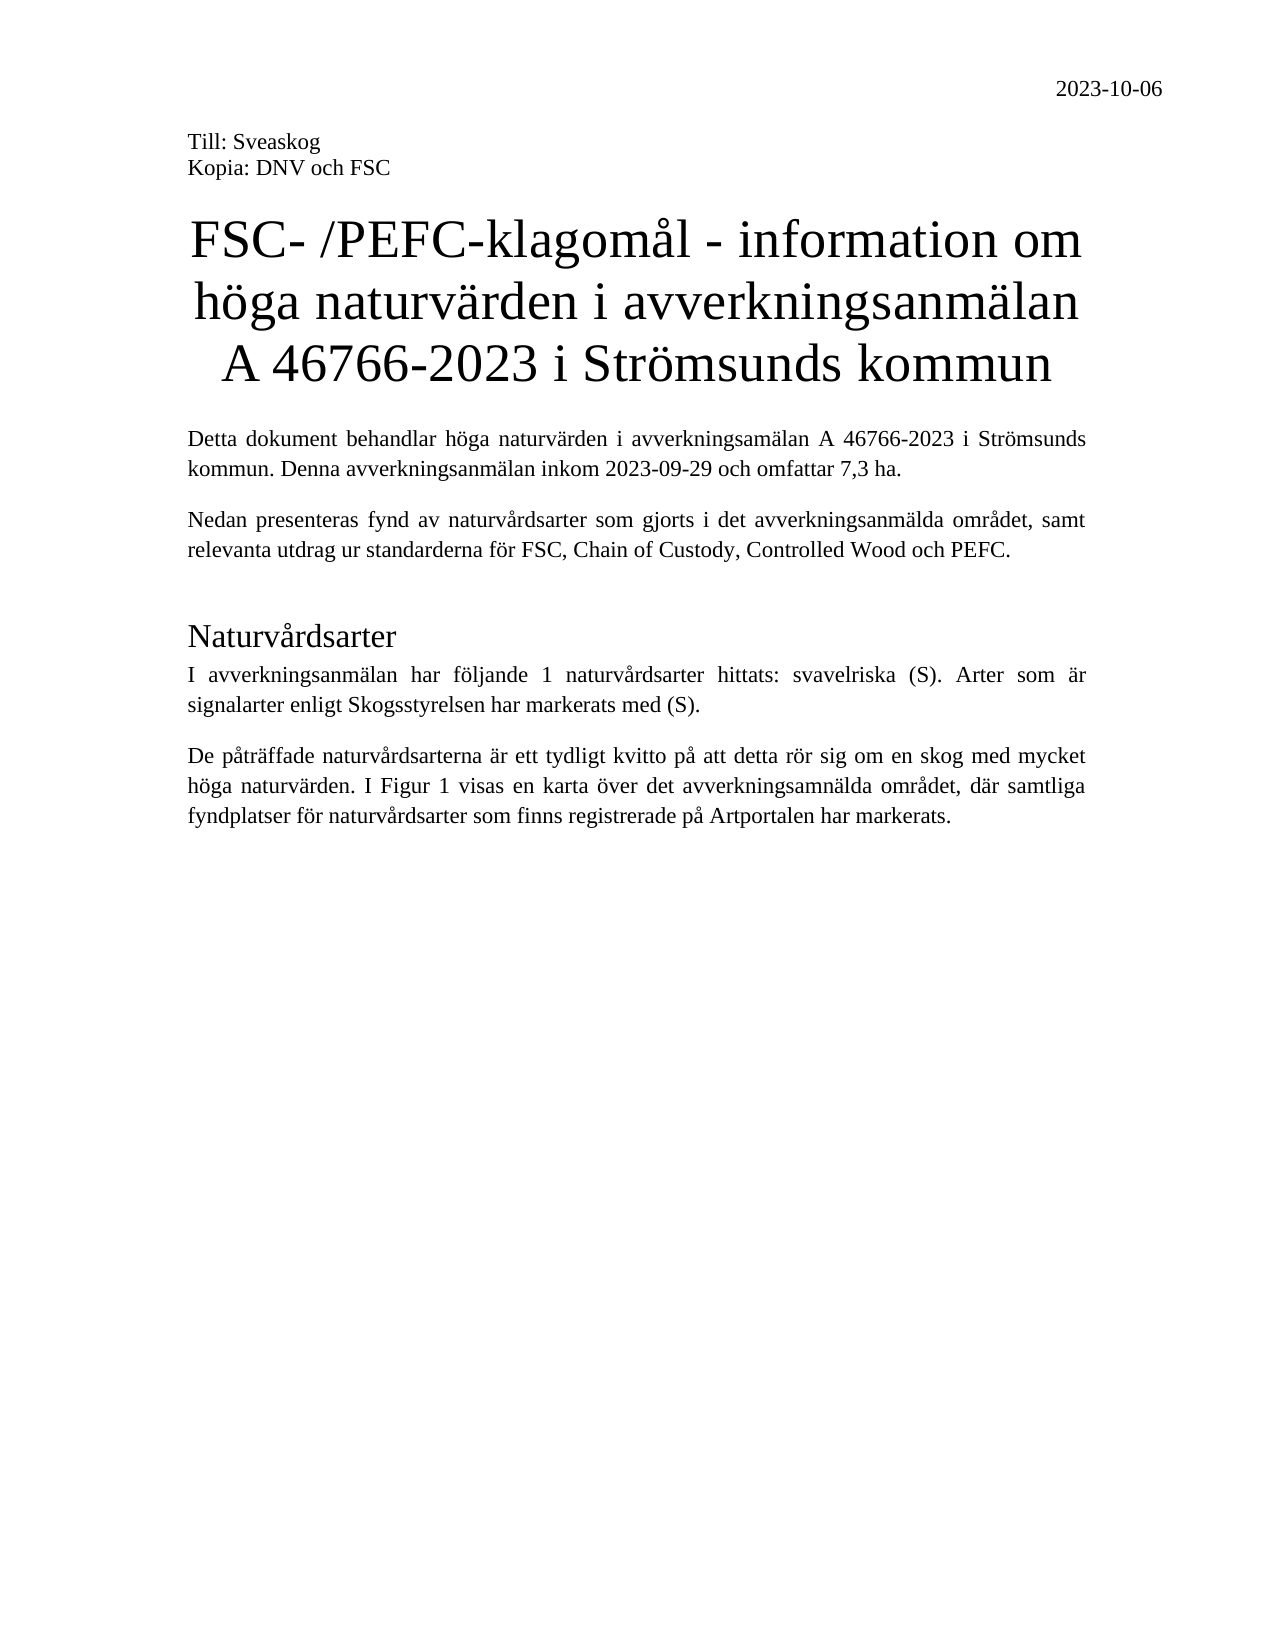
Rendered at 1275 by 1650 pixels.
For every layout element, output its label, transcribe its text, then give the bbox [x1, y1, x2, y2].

text Nedan presenteras fynd av naturvårdsarter som gjorts i det avverkningsanmälda området, samt relevanta utdrag ur standarderna för FSC, Chain of Custody, Controlled Wood och PEFC. [187, 506, 1087, 563]
title FSC- /PEFC-klagomål - information om höga naturvärden i avverkningsanmälan A 46766-2023 i Strömsunds kommun [187, 207, 1087, 394]
text De påträffade naturvårdsarterna är ett tydligt kvitto på att detta rör sig om en skog med mycket höga naturvärden. I Figur 1 visas en karta över det avverkningsamnälda området, där samtliga fyndplatser för naturvårdsarter som finns registrerade på Artportalen har markerats. [187, 742, 1087, 829]
text Detta dokument behandlar höga naturvärden i avverkningsamälan A 46766-2023 i Strömsunds kommun. Denna avverkningsanmälan inkom 2023-09-29 och omfattar 7,3 ha. [187, 425, 1087, 481]
text I avverkningsanmälan har följande 1 naturvårdsarter hittats: svavelriska (S). Arter som är signalarter enligt Skogsstyrelsen har markerats med (S). [187, 661, 1087, 717]
subtitle Naturvårdsarter [187, 617, 1087, 655]
